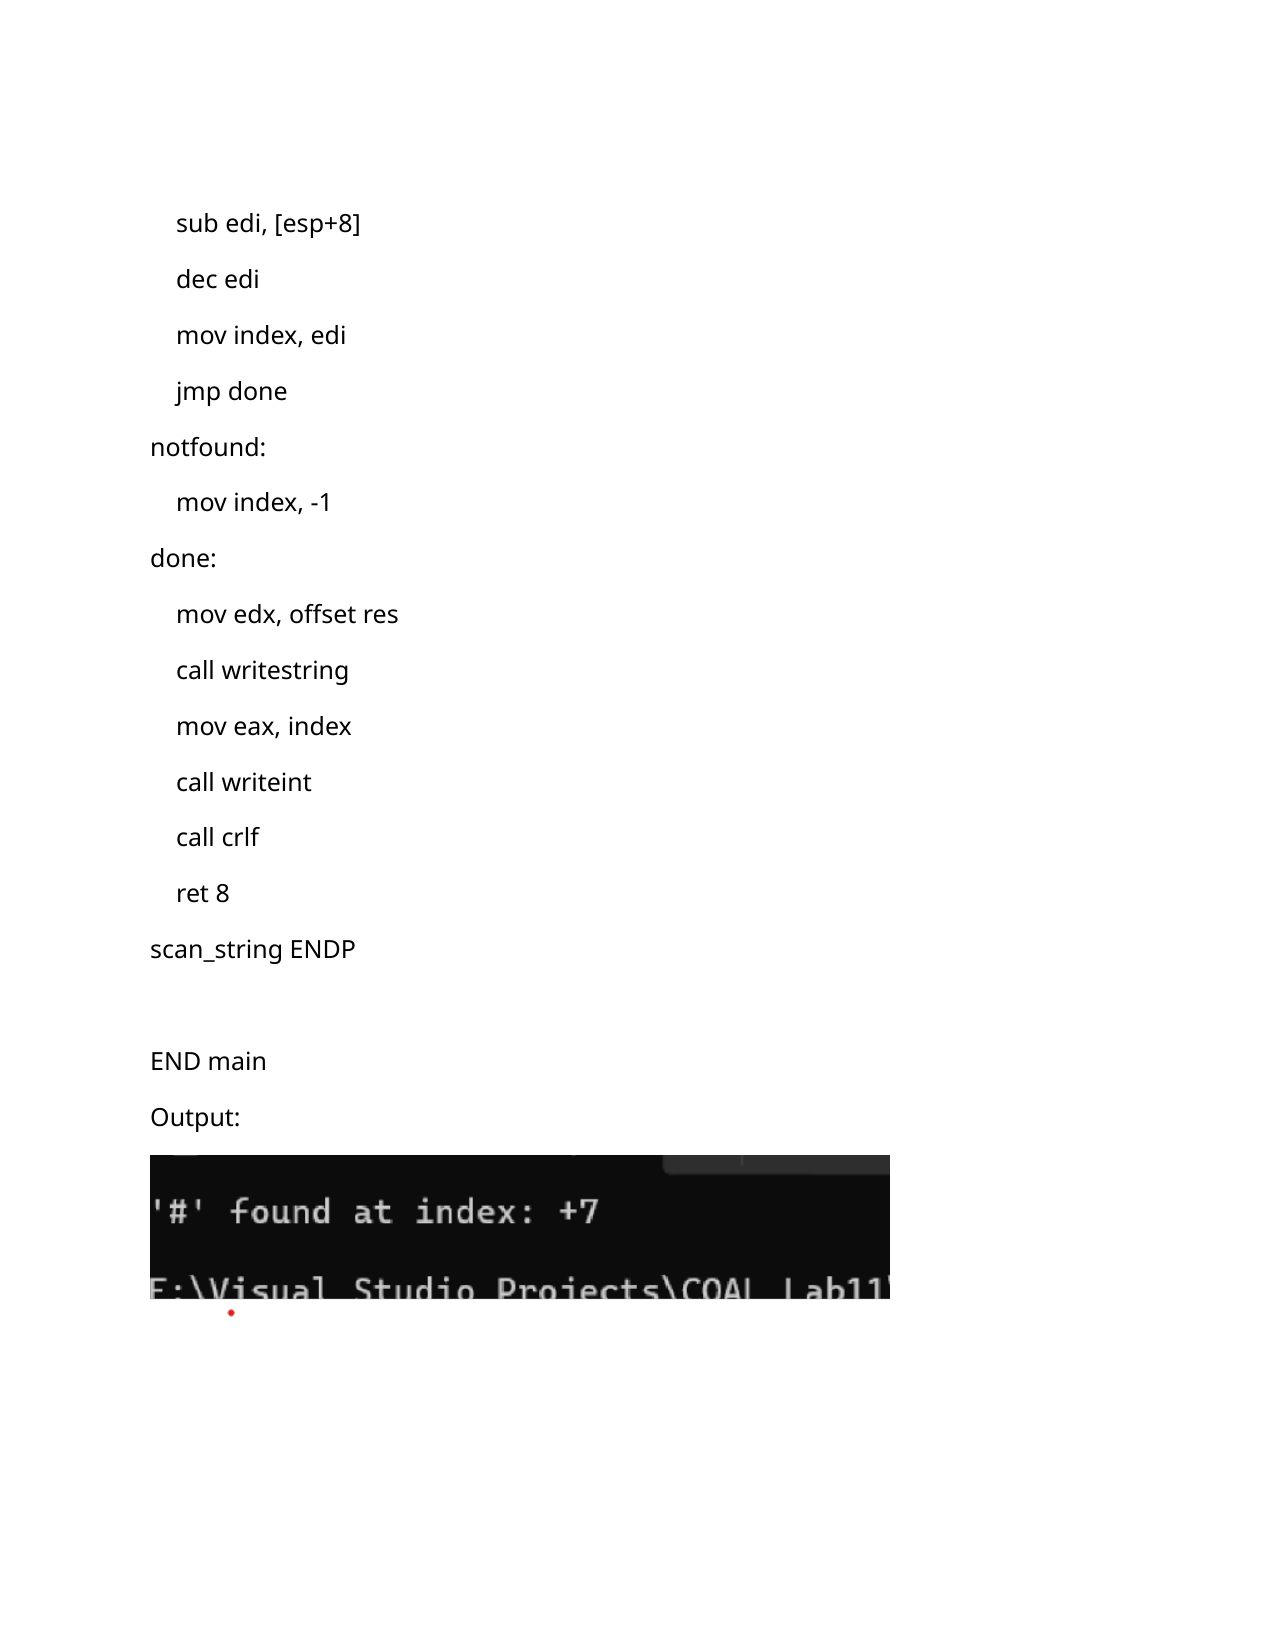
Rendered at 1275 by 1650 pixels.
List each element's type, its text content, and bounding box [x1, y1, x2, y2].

text sub edi, [esp+8] [150, 206, 1125, 240]
text mov index, -1 [150, 485, 1125, 519]
text scan_string ENDP [150, 932, 1125, 966]
text mov eax, index [150, 708, 1125, 742]
text call writestring [150, 652, 1125, 687]
text dec edi [150, 262, 1125, 296]
text notfound: [150, 429, 1125, 463]
text call writeint [150, 764, 1125, 798]
text ret 8 [150, 876, 1125, 910]
text mov edx, offset res [150, 597, 1125, 631]
text call crlf [150, 820, 1125, 854]
text jmp done [150, 373, 1125, 407]
text mov index, edi [150, 317, 1125, 352]
text Output: [150, 1099, 1125, 1133]
text END main [150, 1043, 1125, 1077]
text done: [150, 541, 1125, 575]
picture [150, 1155, 890, 1318]
